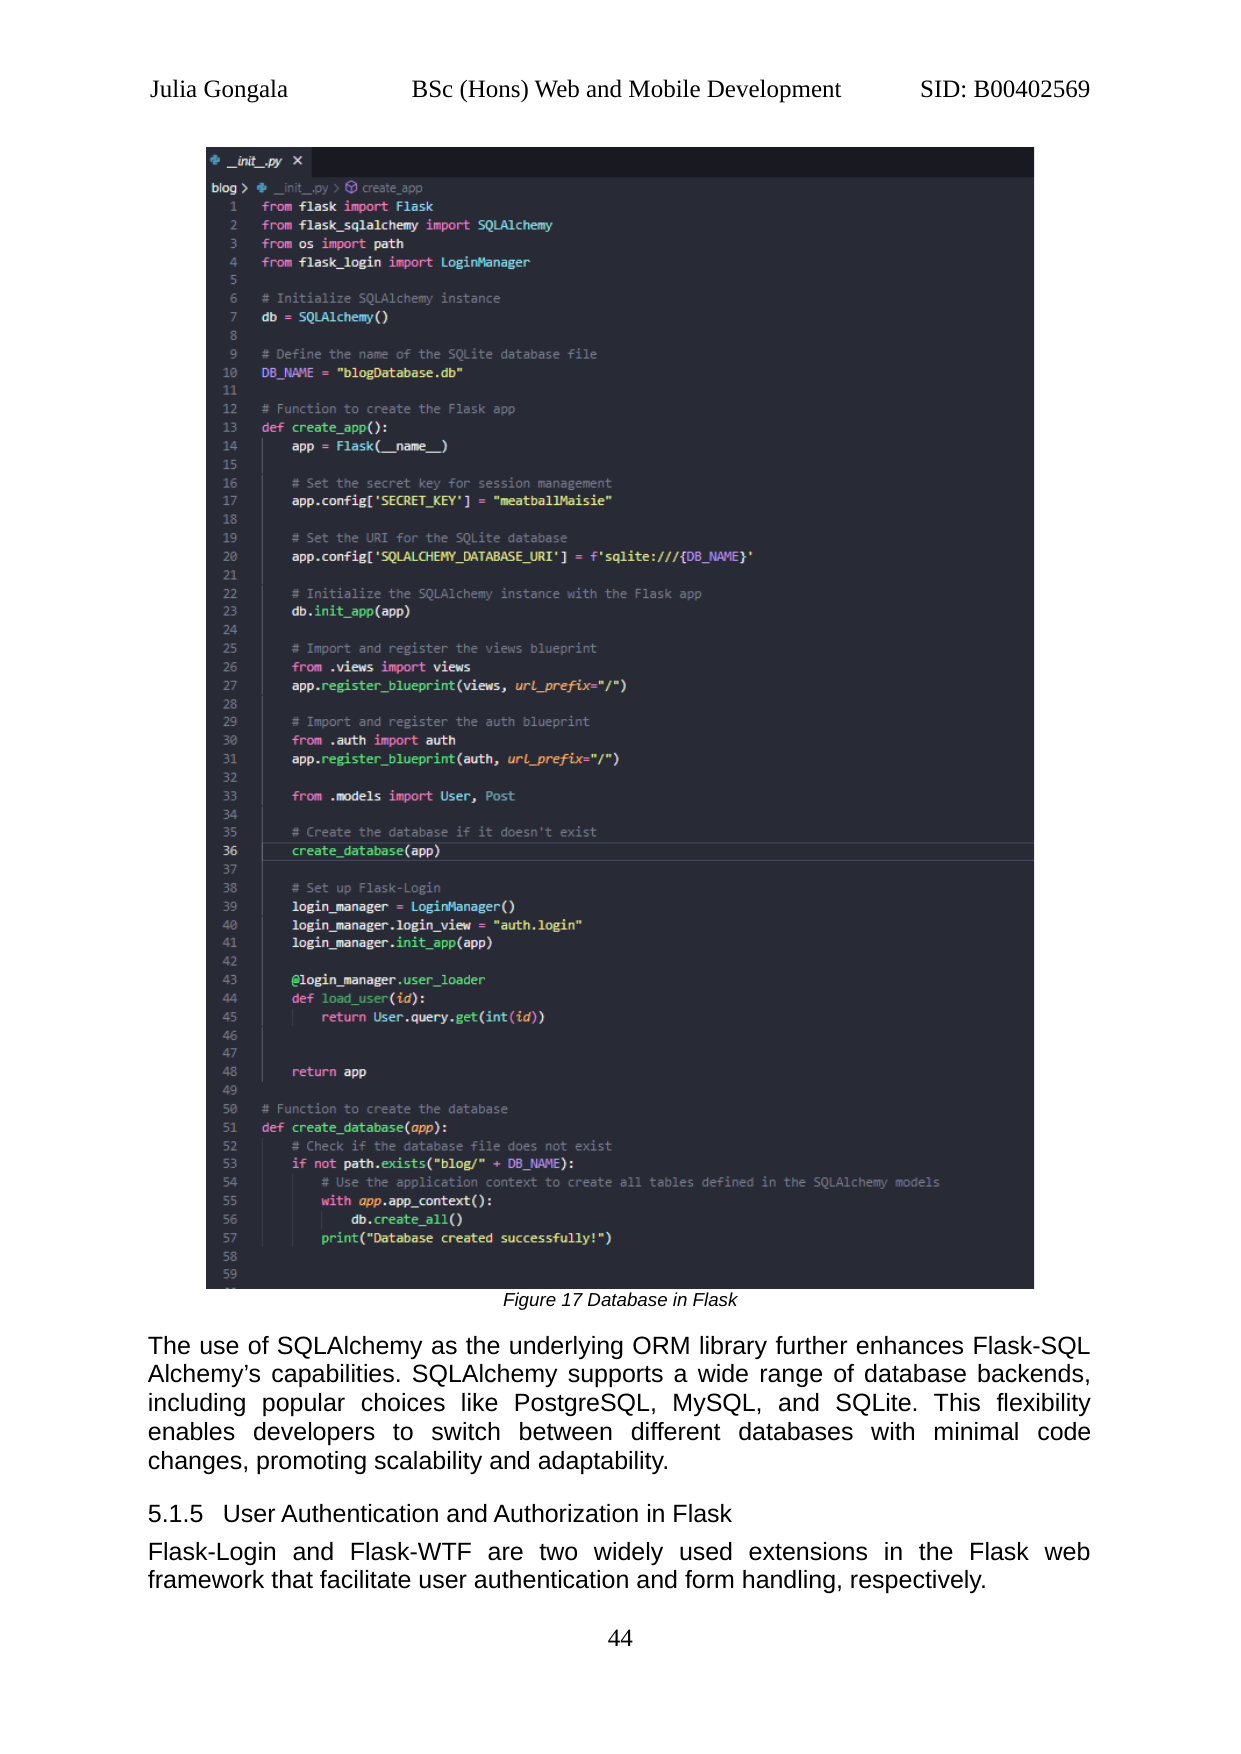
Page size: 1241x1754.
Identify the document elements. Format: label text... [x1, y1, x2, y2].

text The use of SQLAlchemy as the underlying ORM library further enhances Flask-SQL Alchemy’s capabilities. SQLAlchemy supports a wide range of database backends, including popular choices like PostgreSQL, MySQL, and SQLite. This flexibility enables developers to switch between different databases with minimal code changes, promoting scalability and adaptability. [148, 1331, 1092, 1474]
text Figure 17 Database in Flask [148, 1288, 1092, 1310]
text Flask-Login and Flask-WTF are two widely used extensions in the Flask web framework that facilitate user authentication and form handling, respectively. [148, 1537, 1092, 1594]
picture [206, 147, 1035, 1289]
subtitle User Authentication and Authorization in Flask [148, 1499, 1092, 1528]
